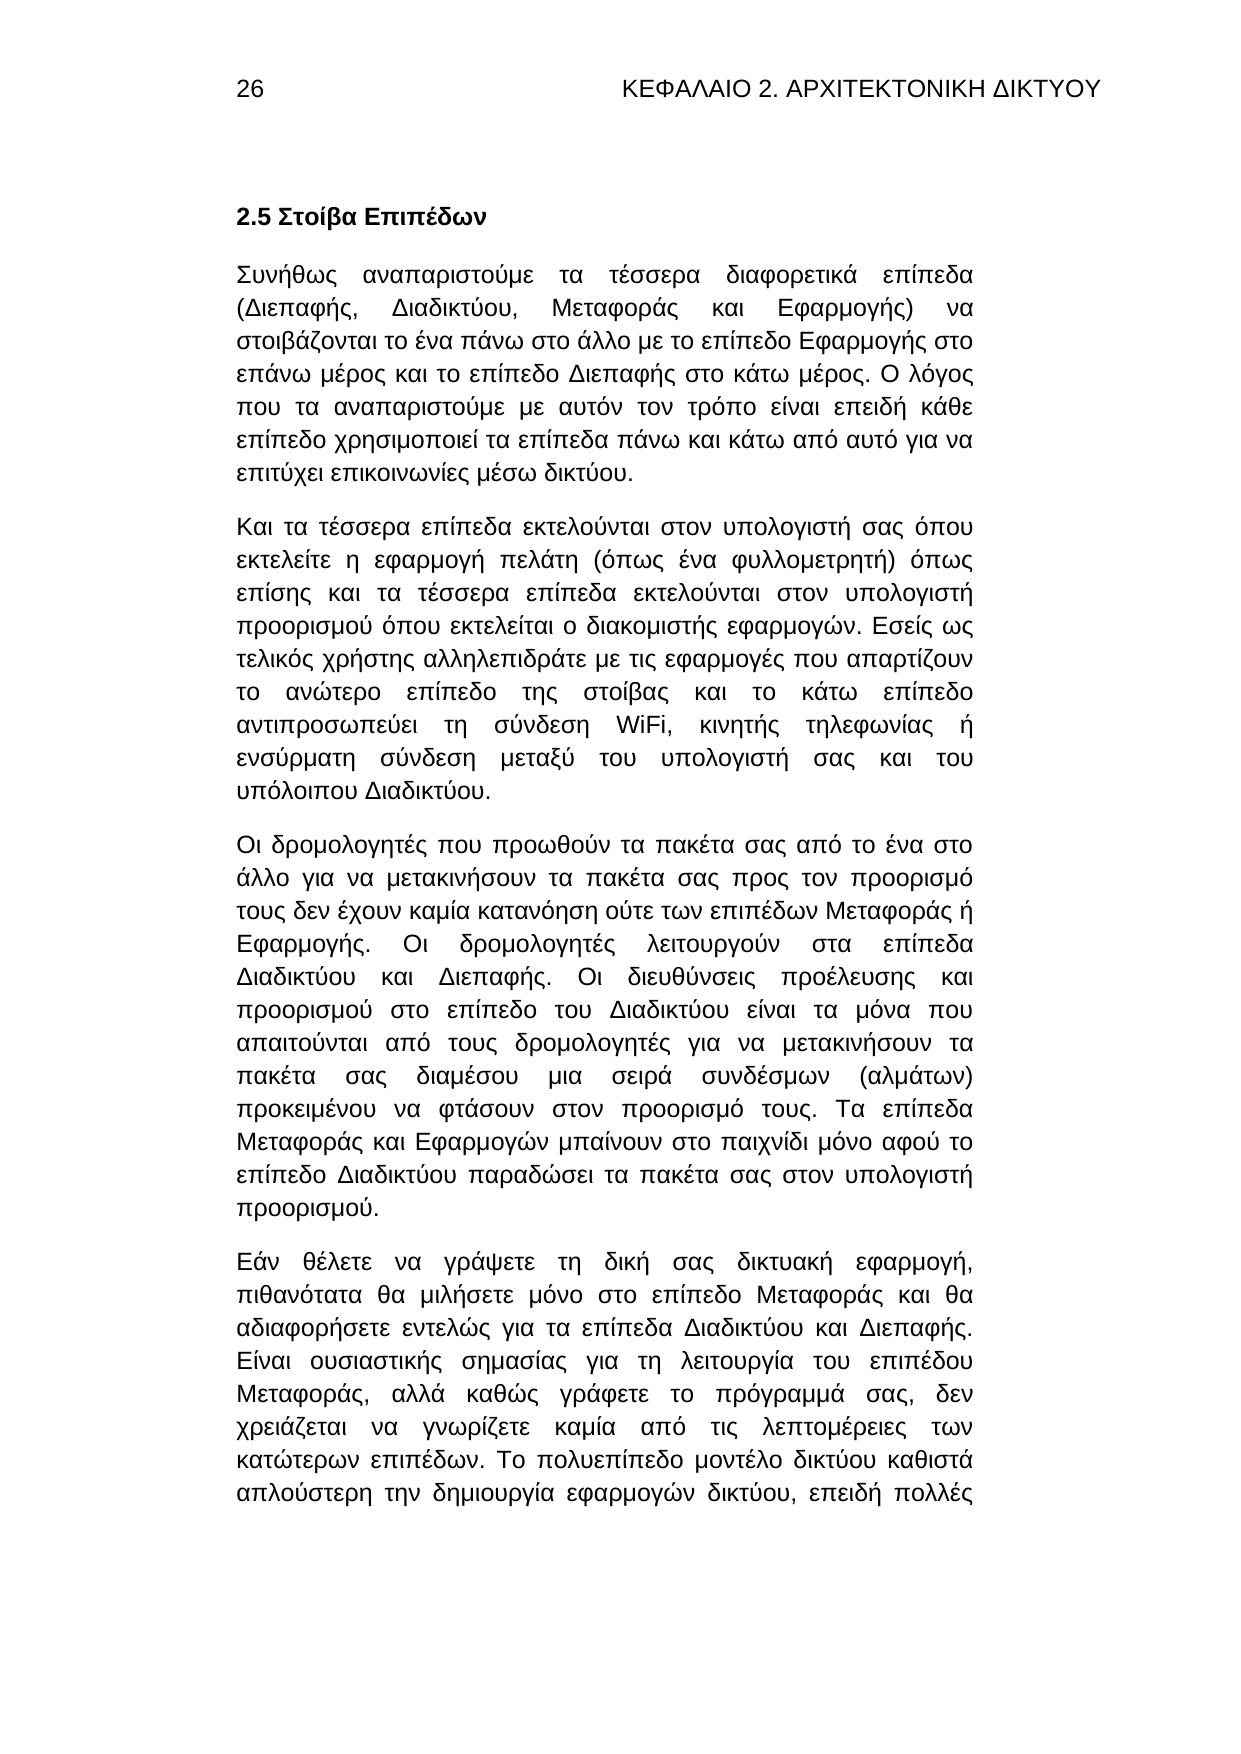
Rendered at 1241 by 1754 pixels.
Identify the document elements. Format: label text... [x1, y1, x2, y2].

text Οι δρομολογητές που προωθούν τα πακέτα σας από το ένα στο άλλο για να μετακινήσουν τα πακέτα σας προς τον προορισμό τους δεν έχουν καμία κατανόηση ούτε των επιπέδων Μεταφοράς ή Εφαρμογής. Οι δρομολογητές λειτουργούν στα επίπεδα Διαδικτύου και Διεπαφής. Οι διευθύνσεις προέλευσης και προορισμού στο επίπεδο του Διαδικτύου είναι τα μόνα που απαιτούνται από τους δρομολογητές για να μετακινήσουν τα πακέτα σας διαμέσου μια σειρά συνδέσμων (αλμάτων) προκειμένου να φτάσουν στον προορισμό τους. Τα επίπεδα Μεταφοράς και Εφαρμογών μπαίνουν στο παιχνίδι μόνο αφού το επίπεδο Διαδικτύου παραδώσει τα πακέτα σας στον υπολογιστή προορισμού. [236, 829, 974, 1222]
text Συνήθως αναπαριστούμε τα τέσσερα διαφορετικά επίπεδα (Διεπαφής, Διαδικτύου, Μεταφοράς και Εφαρμογής) να στοιβάζονται το ένα πάνω στο άλλο με το επίπεδο Εφαρμογής στο επάνω μέρος και το επίπεδο Διεπαφής στο κάτω μέρος. Ο λόγος που τα αναπαριστούμε με αυτόν τον τρόπο είναι επειδή κάθε επίπεδο χρησιμοποιεί τα επίπεδα πάνω και κάτω από αυτό για να επιτύχει επικοινωνίες μέσω δικτύου. [236, 259, 974, 486]
text Και τα τέσσερα επίπεδα εκτελούνται στον υπολογιστή σας όπου εκτελείτε η εφαρμογή πελάτη (όπως ένα φυλλομετρητή) όπως επίσης και τα τέσσερα επίπεδα εκτελούνται στον υπολογιστή προορισμού όπου εκτελείται ο διακομιστής εφαρμογών. Εσείς ως τελικός χρήστης αλληλεπιδράτε με τις εφαρμογές που απαρτίζουν το ανώτερο επίπεδο της στοίβας και το κάτω επίπεδο αντιπροσωπεύει τη σύνδεση WiFi, κινητής τηλεφωνίας ή ενσύρματη σύνδεση μεταξύ του υπολογιστή σας και του υπόλοιπου Διαδικτύου. [236, 512, 974, 804]
subtitle 2.5 Στοίβα Επιπέδων [236, 202, 974, 230]
